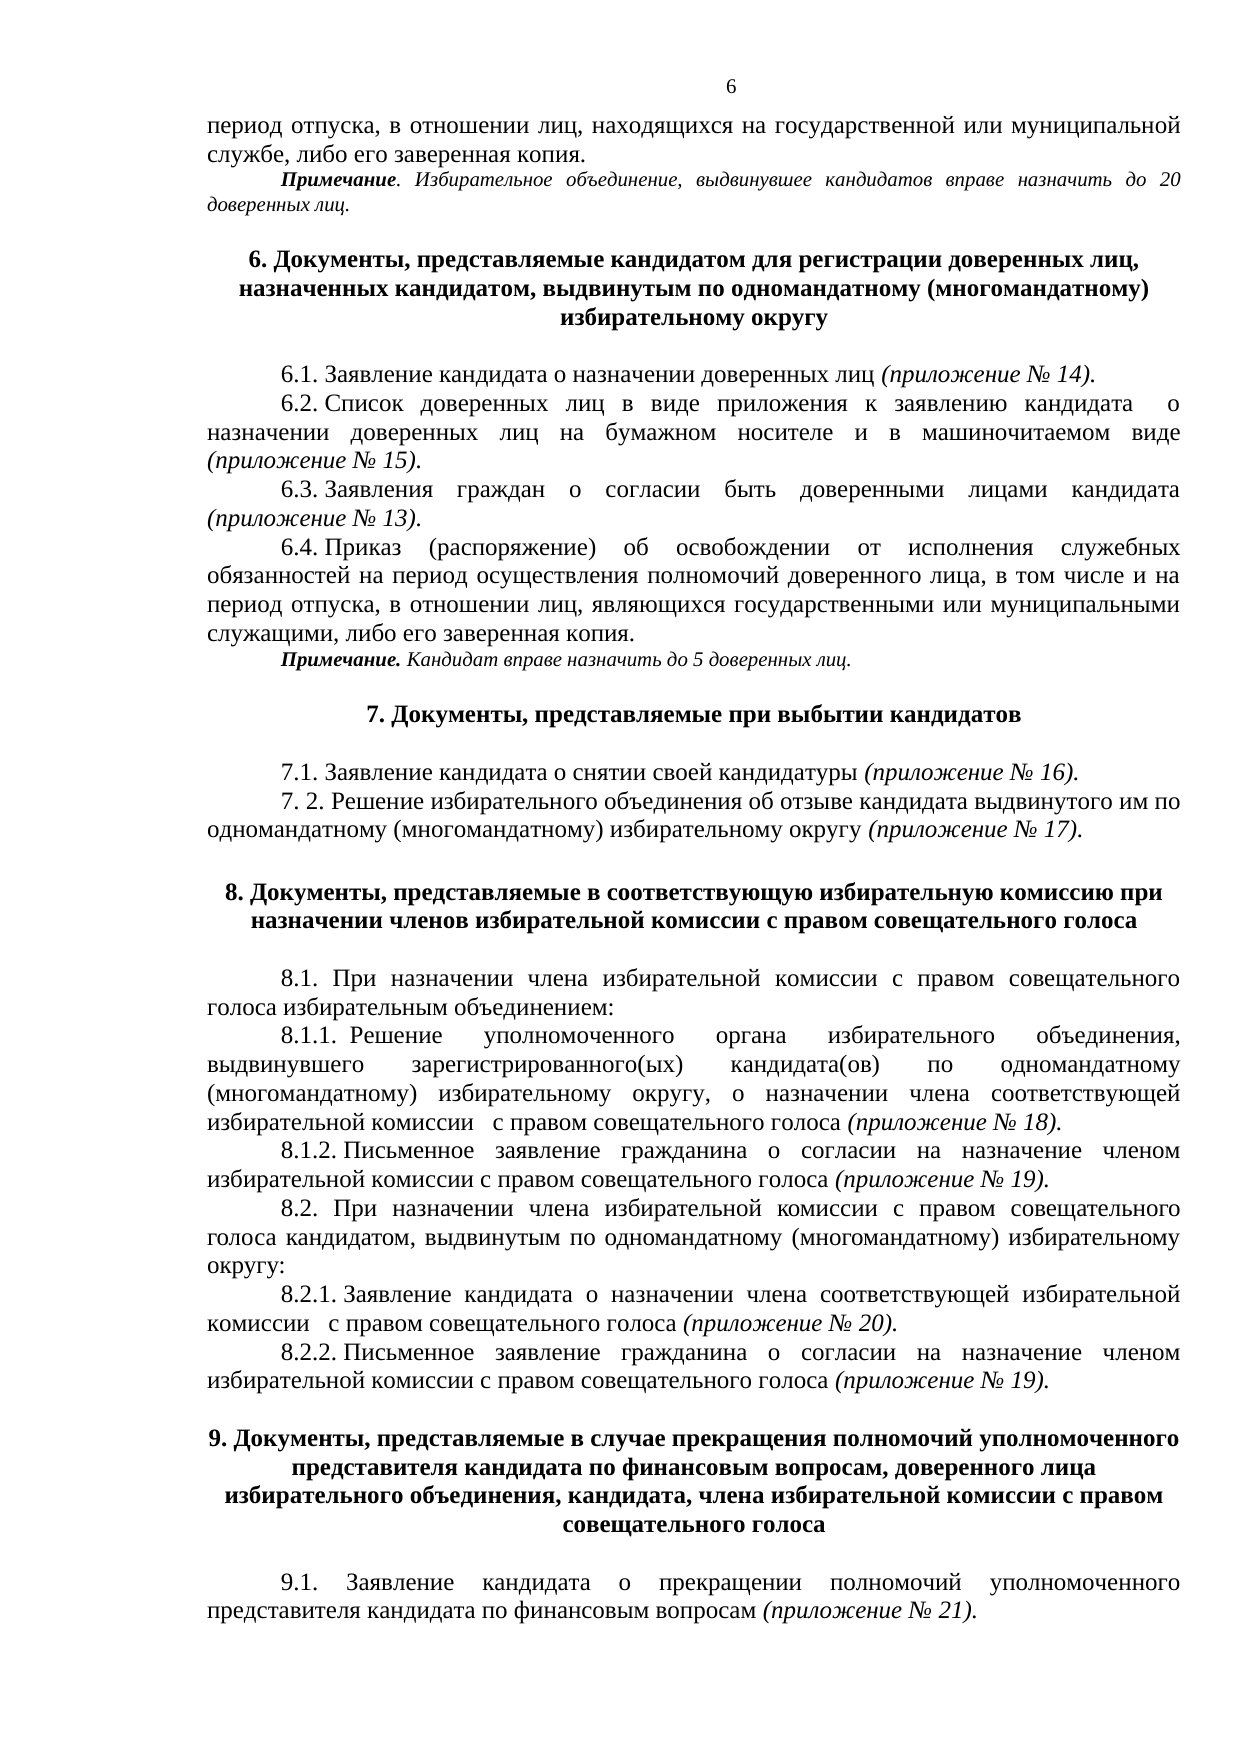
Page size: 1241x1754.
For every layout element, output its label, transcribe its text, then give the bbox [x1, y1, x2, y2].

text избирательному округу [207, 302, 1181, 331]
text 8. Документы, представляемые в соответствующую избирательную комиссию при назначении членов избирательной комиссии с правом совещательного голоса [207, 877, 1181, 934]
text 8.1.1. Решение уполномоченного органа избирательного объединения, выдвинувшего зарегистрированного(ых) кандидата(ов) по одномандатному (многомандатному) избирательному округу, о назначении члена соответствующей избирательной комиссии с правом совещательного голоса (приложение № 18). [207, 1021, 1181, 1136]
text 8.2. При назначении члена избирательной комиссии с правом совещательного голоса кандидатом, выдвинутым по одномандатному (многомандатному) избирательному округу: [207, 1193, 1181, 1279]
text 6.1. Заявление кандидата о назначении доверенных лиц (приложение № 14). [207, 359, 1181, 388]
text Примечание. Кандидат вправе назначить до 5 доверенных лиц. [207, 647, 1181, 671]
text 8.2.1. Заявление кандидата о назначении члена соответствующей избирательной комиссии с правом совещательного голоса (приложение № 20). [207, 1279, 1181, 1337]
text 8.1.2. Письменное заявление гражданина о согласии на назначение членом избирательной комиссии с правом совещательного голоса (приложение № 19). [207, 1136, 1181, 1193]
text 6.4. Приказ (распоряжение) об освобождении от исполнения служебных обязанностей на период осуществления полномочий доверенного лица, в том числе и на период отпуска, в отношении лиц, являющихся государственными или муниципальными служащими, либо его заверенная копия. [207, 532, 1181, 647]
text 7. 2. Решение избирательного объединения об отзыве кандидата выдвинутого им по одномандатному (многомандатному) избирательному округу (приложение № 17). [207, 786, 1181, 843]
text 6.3. Заявления граждан о согласии быть доверенными лицами кандидата (приложение № 13). [207, 474, 1181, 532]
text 7.1. Заявление кандидата о снятии своей кандидатуры (приложение № 16). [207, 757, 1181, 786]
text 9.1. Заявление кандидата о прекращении полномочий уполномоченного представителя кандидата по финансовым вопросам (приложение № 21). [207, 1567, 1181, 1624]
text 7. Документы, представляемые при выбытии кандидатов [207, 699, 1181, 728]
text 8.2.2. Письменное заявление гражданина о согласии на назначение членом избирательной комиссии с правом совещательного голоса (приложение № 19). [207, 1337, 1181, 1394]
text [207, 110, 1181, 167]
text 6. Документы, представляемые кандидатом для регистрации доверенных лиц, назначенных кандидатом, выдвинутым по одномандатному (многомандатному) [207, 244, 1181, 302]
text 6.2. Список доверенных лиц в виде приложения к заявлению кандидата о назначении доверенных лиц на бумажном носителе и в машиночитаемом виде (приложение № 15). [207, 388, 1181, 474]
text 9. Документы, представляемые в случае прекращения полномочий уполномоченного представителя кандидата по финансовым вопросам, доверенного лица избирательного объединения, кандидата, члена избирательной комиссии с правом совещательного голоса [207, 1423, 1181, 1538]
text 8.1. При назначении члена избирательной комиссии с правом совещательного голоса избирательным объединением: [207, 963, 1181, 1021]
text Примечание. Избирательное объединение, выдвинувшее кандидатов вправе назначить до 20 доверенных лиц. [207, 167, 1181, 216]
